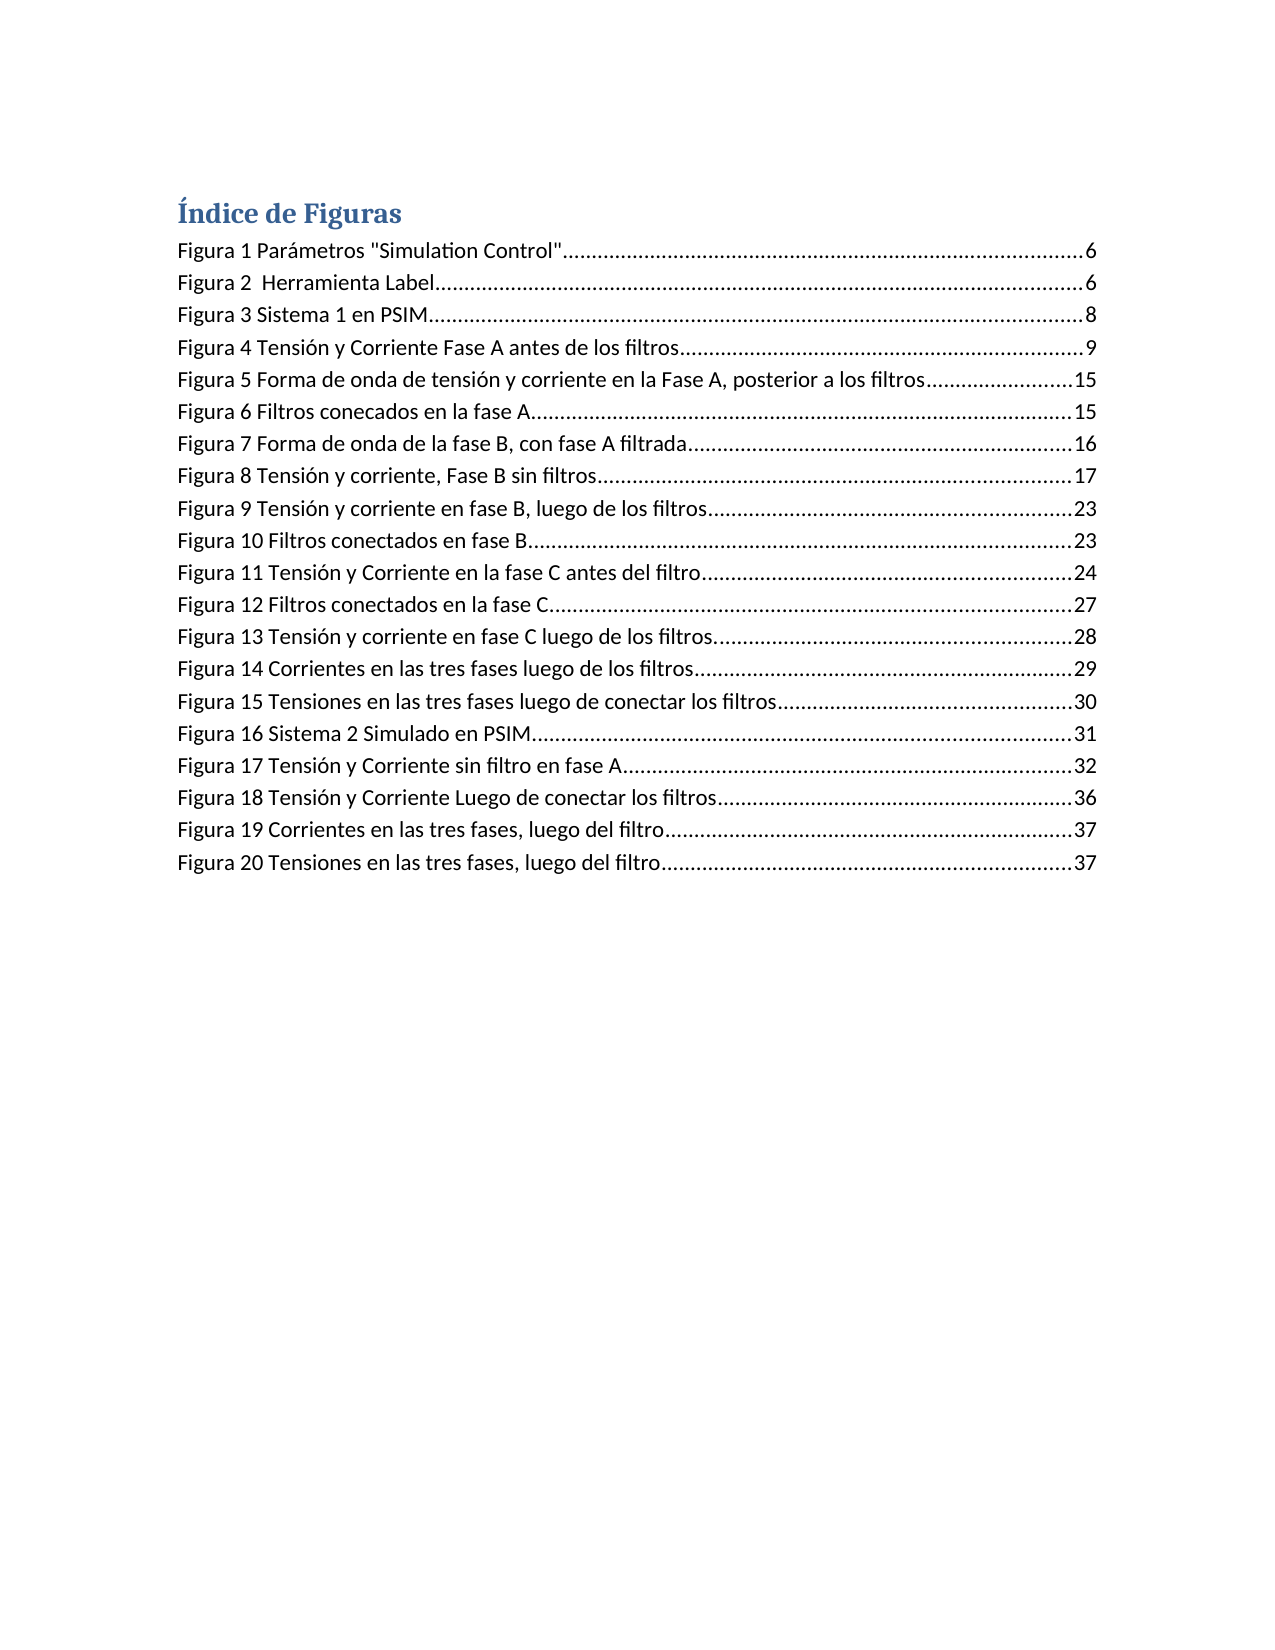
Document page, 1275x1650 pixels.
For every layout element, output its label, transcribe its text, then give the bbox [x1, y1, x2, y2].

text Figura 5 Forma de onda de tensión y corriente en la Fase A, posterior a los filtros 15 [177, 365, 1098, 393]
text Figura 14 Corrientes en las tres fases luego de los filtros 29 [177, 654, 1098, 683]
text Figura 1 Parámetros "Simulation Control" 6 [177, 236, 1098, 264]
text Figura 13 Tensión y corriente en fase C luego de los filtros. 28 [177, 622, 1098, 650]
text Figura 16 Sistema 2 Simulado en PSIM 31 [177, 719, 1098, 747]
text Figura 15 Tensiones en las tres fases luego de conectar los filtros 30 [177, 687, 1098, 715]
text Figura 17 Tensión y Corriente sin filtro en fase A 32 [177, 751, 1098, 779]
text Figura 2 Herramienta Label 6 [177, 268, 1098, 296]
text Figura 6 Filtros conecados en la fase A 15 [177, 397, 1098, 425]
text Figura 10 Filtros conectados en fase B 23 [177, 526, 1098, 554]
text Figura 7 Forma de onda de la fase B, con fase A filtrada 16 [177, 429, 1098, 457]
text Figura 3 Sistema 1 en PSIM 8 [177, 301, 1098, 328]
text Figura 20 Tensiones en las tres fases, luego del filtro 37 [177, 848, 1098, 876]
text Figura 11 Tensión y Corriente en la fase C antes del filtro 24 [177, 558, 1098, 586]
text Figura 18 Tensión y Corriente Luego de conectar los filtros 36 [177, 783, 1098, 811]
text Figura 8 Tensión y corriente, Fase B sin filtros 17 [177, 461, 1098, 489]
text Figura 19 Corrientes en las tres fases, luego del filtro 37 [177, 816, 1098, 843]
text Figura 4 Tensión y Corriente Fase A antes de los filtros 9 [177, 333, 1098, 361]
subtitle Índice de Figuras [177, 198, 1098, 231]
text Figura 12 Filtros conectados en la fase C 27 [177, 590, 1098, 618]
text Figura 9 Tensión y corriente en fase B, luego de los filtros 23 [177, 494, 1098, 522]
